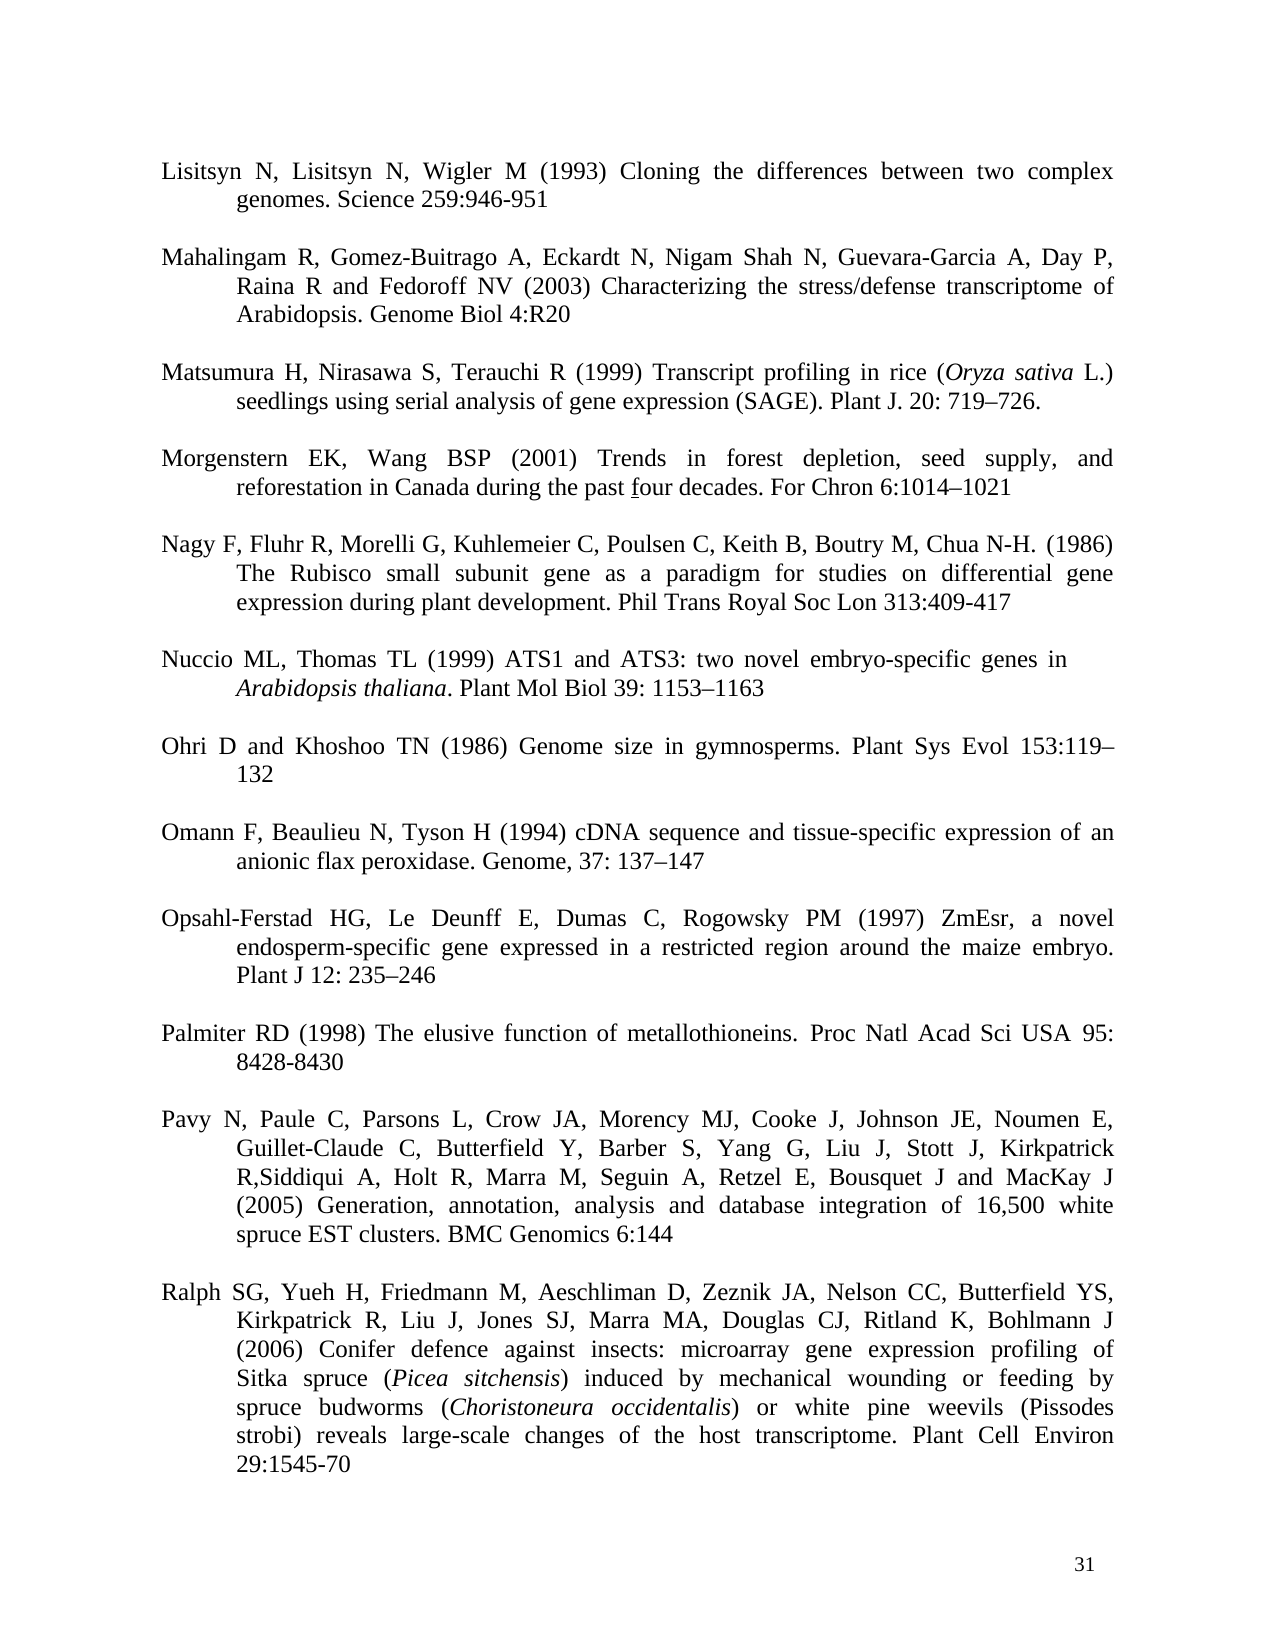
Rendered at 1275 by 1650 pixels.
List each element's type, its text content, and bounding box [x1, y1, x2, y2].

text Pavy N, Paule C, Parsons L, Crow JA, Morency MJ, Cooke J, Johnson JE, Noumen E, Guillet-Claude C, Butterfield Y, Barber S, Yang G, Liu J, Stott J, Kirkpatrick R,Siddiqui A, Holt R, Marra M, Seguin A, Retzel E, Bousquet J and MacKay J (2005) Generation, annotation, analysis and database integration of 16,500 white spruce EST clusters. BMC Genomics 6:144 [161, 1104, 1114, 1248]
text Ralph SG, Yueh H, Friedmann M, Aeschliman D, Zeznik JA, Nelson CC, Butterfield YS, Kirkpatrick R, Liu J, Jones SJ, Marra MA, Douglas CJ, Ritland K, Bohlmann J (2006) Conifer defence against insects: microarray gene expression profiling of Sitka spruce (Picea sitchensis) induced by mechanical wounding or feeding by spruce budworms (Choristoneura occidentalis) or white pine weevils (Pissodes strobi) reveals large-scale changes of the host transcriptome. Plant Cell Environ 29:1545-70 [161, 1277, 1114, 1478]
text Morgenstern EK, Wang BSP (2001) Trends in forest depletion, seed supply, and reforestation in Canada during the past four decades. For Chron 6:1014–1021 [161, 443, 1114, 501]
text Matsumura H, Nirasawa S, Terauchi R (1999) Transcript profiling in rice (Oryza sativa L.) seedlings using serial analysis of gene expression (SAGE). Plant J. 20: 719–726. [161, 357, 1114, 414]
text Arabidopsis thaliana. Plant Mol Biol 39: 1153–1163 [236, 673, 1125, 702]
text Palmiter RD (1998) The elusive function of metallothioneins. Proc Natl Acad Sci USA 95: 8428-8430 [161, 1018, 1114, 1076]
text Mahalingam R, Gomez-Buitrago A, Eckardt N, Nigam Shah N, Guevara-Garcia A, Day P, Raina R and Fedoroff NV (2003) Characterizing the stress/defense transcriptome of Arabidopsis. Genome Biol 4:R20 [161, 242, 1114, 328]
text Omann F, Beaulieu N, Tyson H (1994) cDNA sequence and tissue-specific expression of an anionic flax peroxidase. Genome, 37: 137–147 [161, 817, 1114, 874]
text Nuccio ML, Thomas TL (1999) ATS1 and ATS3: two novel embryo-specific genes in [161, 644, 1125, 673]
text Lisitsyn N, Lisitsyn N, Wigler M (1993) Cloning the differences between two complex genomes. Science 259:946-951 [161, 156, 1114, 213]
text Nagy F, Fluhr R, Morelli G, Kuhlemeier C, Poulsen C, Keith B, Boutry M, Chua N-H. (1986) The Rubisco small subunit gene as a paradigm for studies on differential gene expression during plant development. Phil Trans Royal Soc Lon 313:409-417 [161, 529, 1114, 616]
text Opsahl-Ferstad HG, Le Deunff E, Dumas C, Rogowsky PM (1997) ZmEsr, a novel endosperm-specific gene expressed in a restricted region around the maize embryo. Plant J 12: 235–246 [161, 903, 1114, 989]
text Ohri D and Khoshoo TN (1986) Genome size in gymnosperms. Plant Sys Evol 153:119– 132 [161, 731, 1114, 788]
